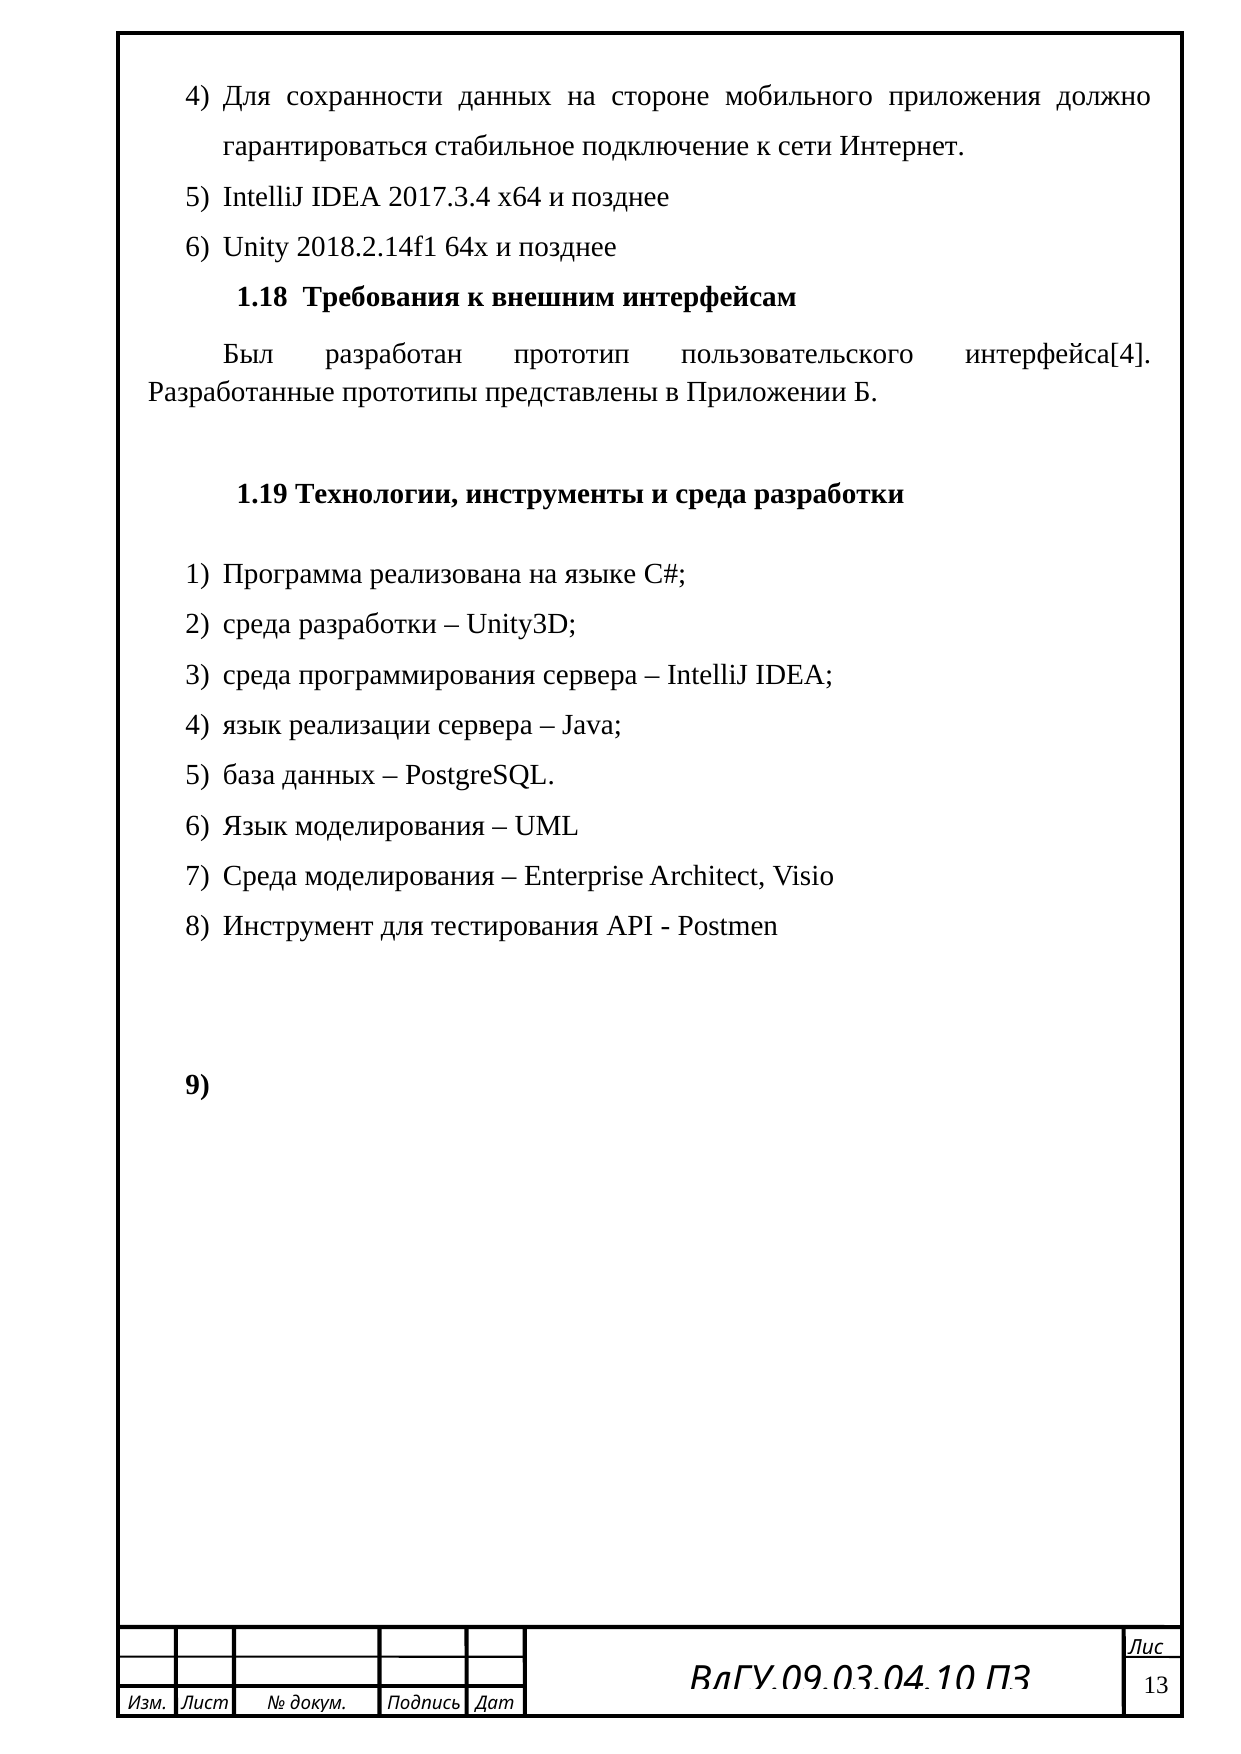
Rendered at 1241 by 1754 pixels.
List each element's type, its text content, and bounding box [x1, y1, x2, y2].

list язык реализации сервера – Java; [185, 707, 1152, 741]
list Требования к внешним интерфейсам [148, 279, 1152, 313]
list Среда моделирования – Enterprise Architect, Visio [185, 858, 1152, 892]
list Unity 2018.2.14f1 64x и позднее [185, 229, 1152, 263]
list база данных – PostgreSQL. [185, 757, 1152, 791]
list среда программирования сервера – IntelliJ IDEA; [185, 657, 1152, 690]
list Для сохранности данных на стороне мобильного приложения должно гарантироваться стабильное подключение к сети Интернет. [185, 78, 1152, 162]
list IntelliJ IDEA 2017.3.4 x64 и позднее [185, 179, 1152, 212]
list Язык моделирования – UML [185, 808, 1152, 841]
list Инструмент для тестирования API - Postmen [185, 908, 1152, 942]
text Был разработан прототип пользовательского интерфейса[4]. Разработанные прототипы представлены в Приложении Б. [148, 336, 1152, 408]
text 1.19 Технологии, инструменты и среда разработки [148, 477, 1152, 510]
list среда разработки – Unity3D; [185, 606, 1152, 640]
list Программа реализована на языке C#; [185, 556, 1152, 590]
